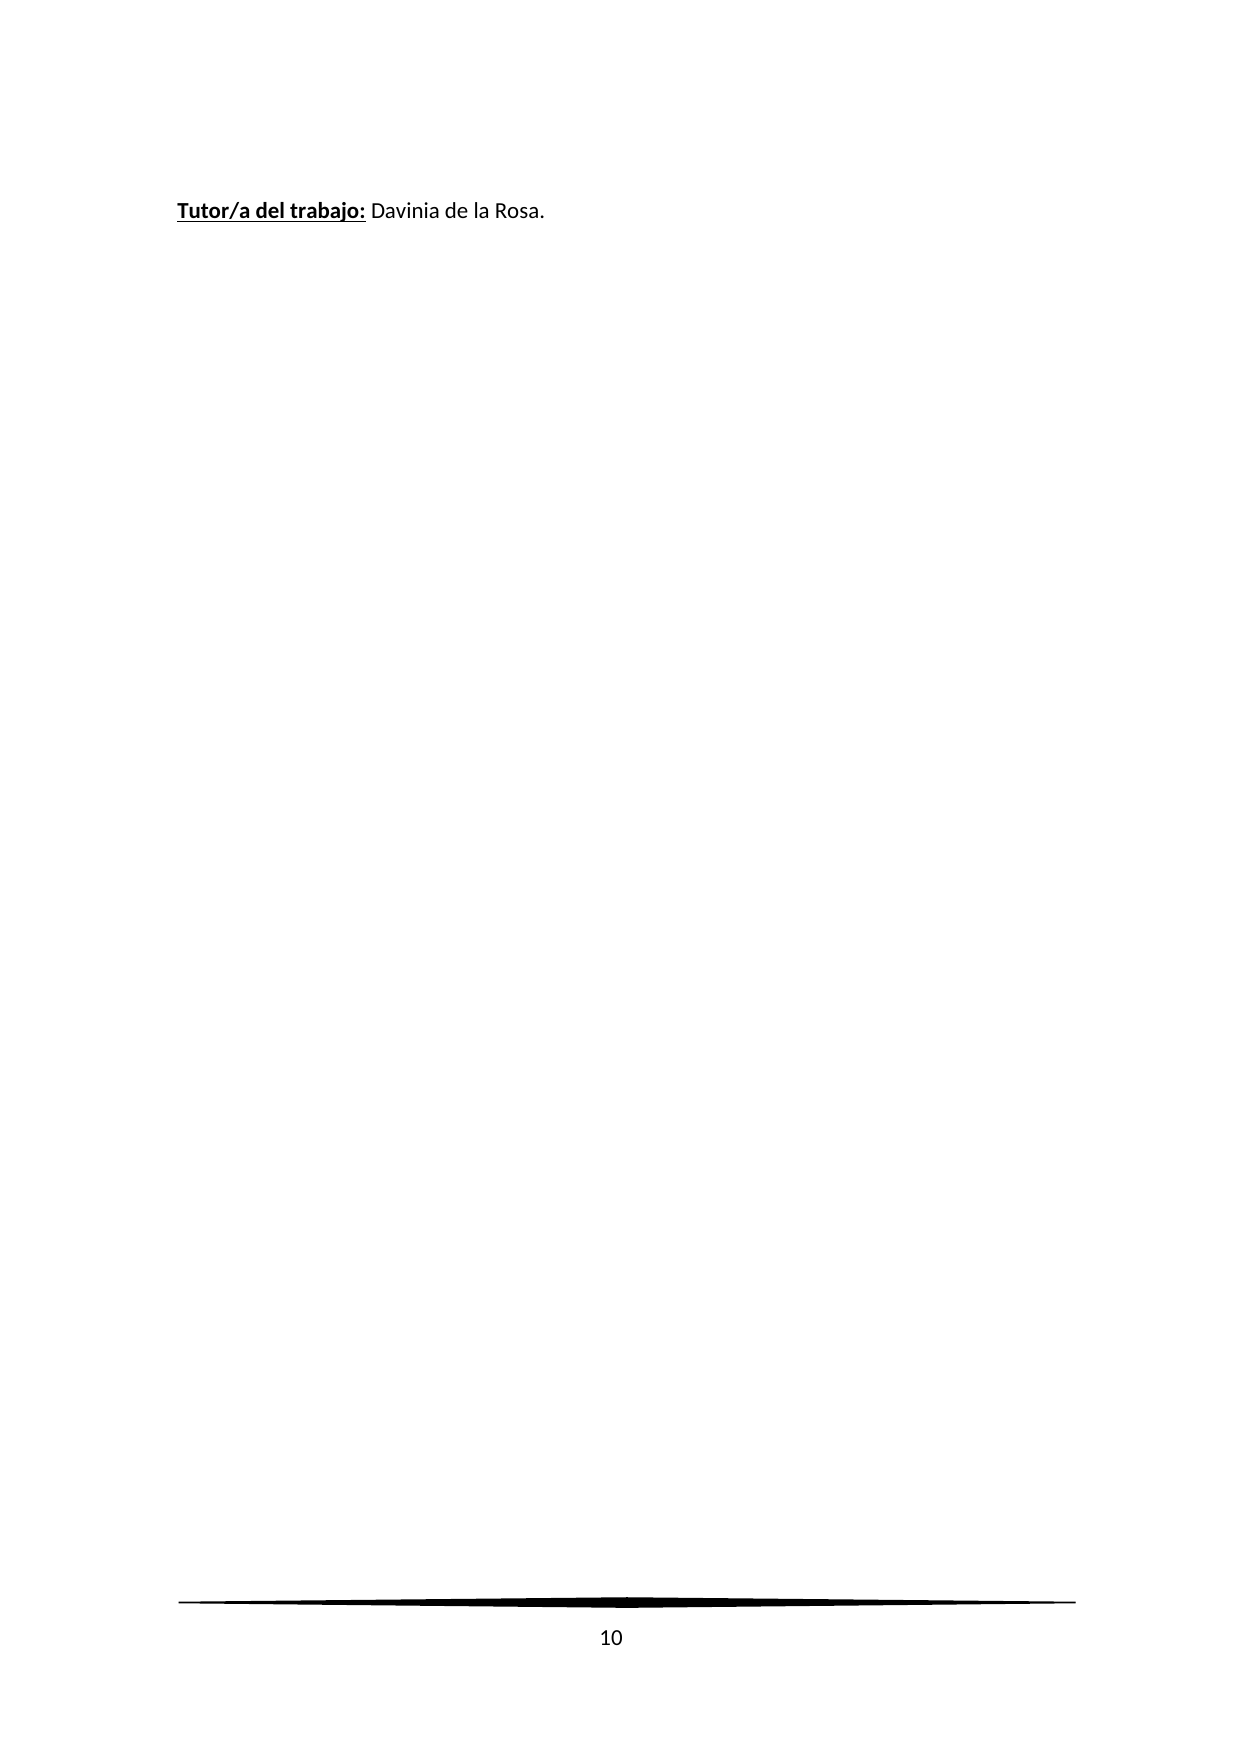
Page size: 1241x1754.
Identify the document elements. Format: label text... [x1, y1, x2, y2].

text Tutor/a del trabajo: Davinia de la Rosa. [177, 197, 1044, 224]
